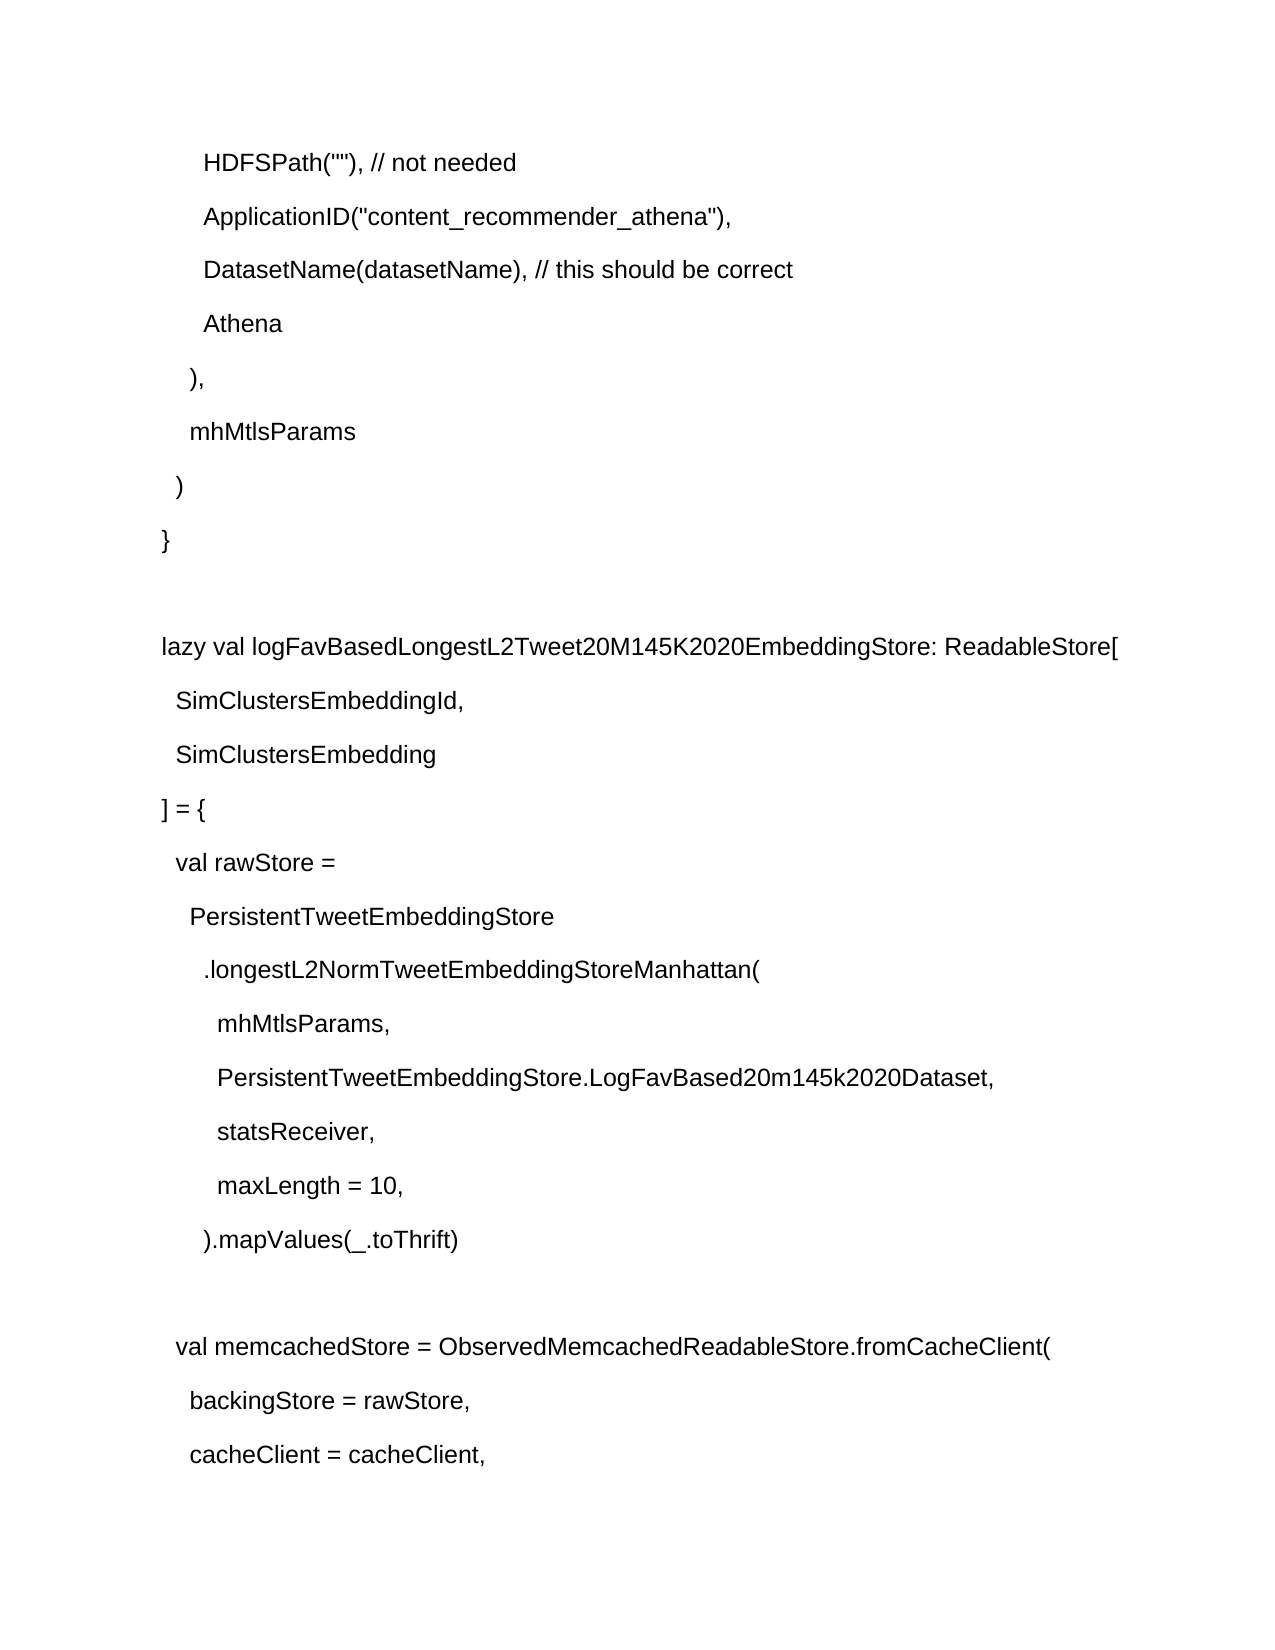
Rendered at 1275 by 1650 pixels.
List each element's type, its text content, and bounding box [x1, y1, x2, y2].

text mhMtlsParams, [148, 1009, 1127, 1038]
text cacheClient = cacheClient, [148, 1440, 1127, 1469]
text } [148, 524, 1127, 553]
text ] = { [148, 794, 1127, 823]
text ApplicationID("content_recommender_athena"), [148, 201, 1127, 230]
text statsReceiver, [148, 1117, 1127, 1146]
text backingStore = rawStore, [148, 1386, 1127, 1415]
text DatasetName(datasetName), // this should be correct [148, 255, 1127, 284]
text SimClustersEmbedding [148, 740, 1127, 769]
text .longestL2NormTweetEmbeddingStoreManhattan( [148, 955, 1127, 984]
text maxLength = 10, [148, 1171, 1127, 1199]
text Athena [148, 309, 1127, 338]
text lazy val logFavBasedLongestL2Tweet20M145K2020EmbeddingStore: ReadableStore[ [148, 632, 1127, 661]
text val memcachedStore = ObservedMemcachedReadableStore.fromCacheClient( [148, 1332, 1127, 1361]
text ), [148, 363, 1127, 392]
text HDFSPath(""), // not needed [148, 148, 1127, 176]
text ) [148, 471, 1127, 499]
text SimClustersEmbeddingId, [148, 686, 1127, 715]
text PersistentTweetEmbeddingStore [148, 902, 1127, 930]
text val rawStore = [148, 848, 1127, 876]
text mhMtlsParams [148, 417, 1127, 446]
text PersistentTweetEmbeddingStore.LogFavBased20m145k2020Dataset, [148, 1063, 1127, 1092]
text ).mapValues(_.toThrift) [148, 1225, 1127, 1253]
